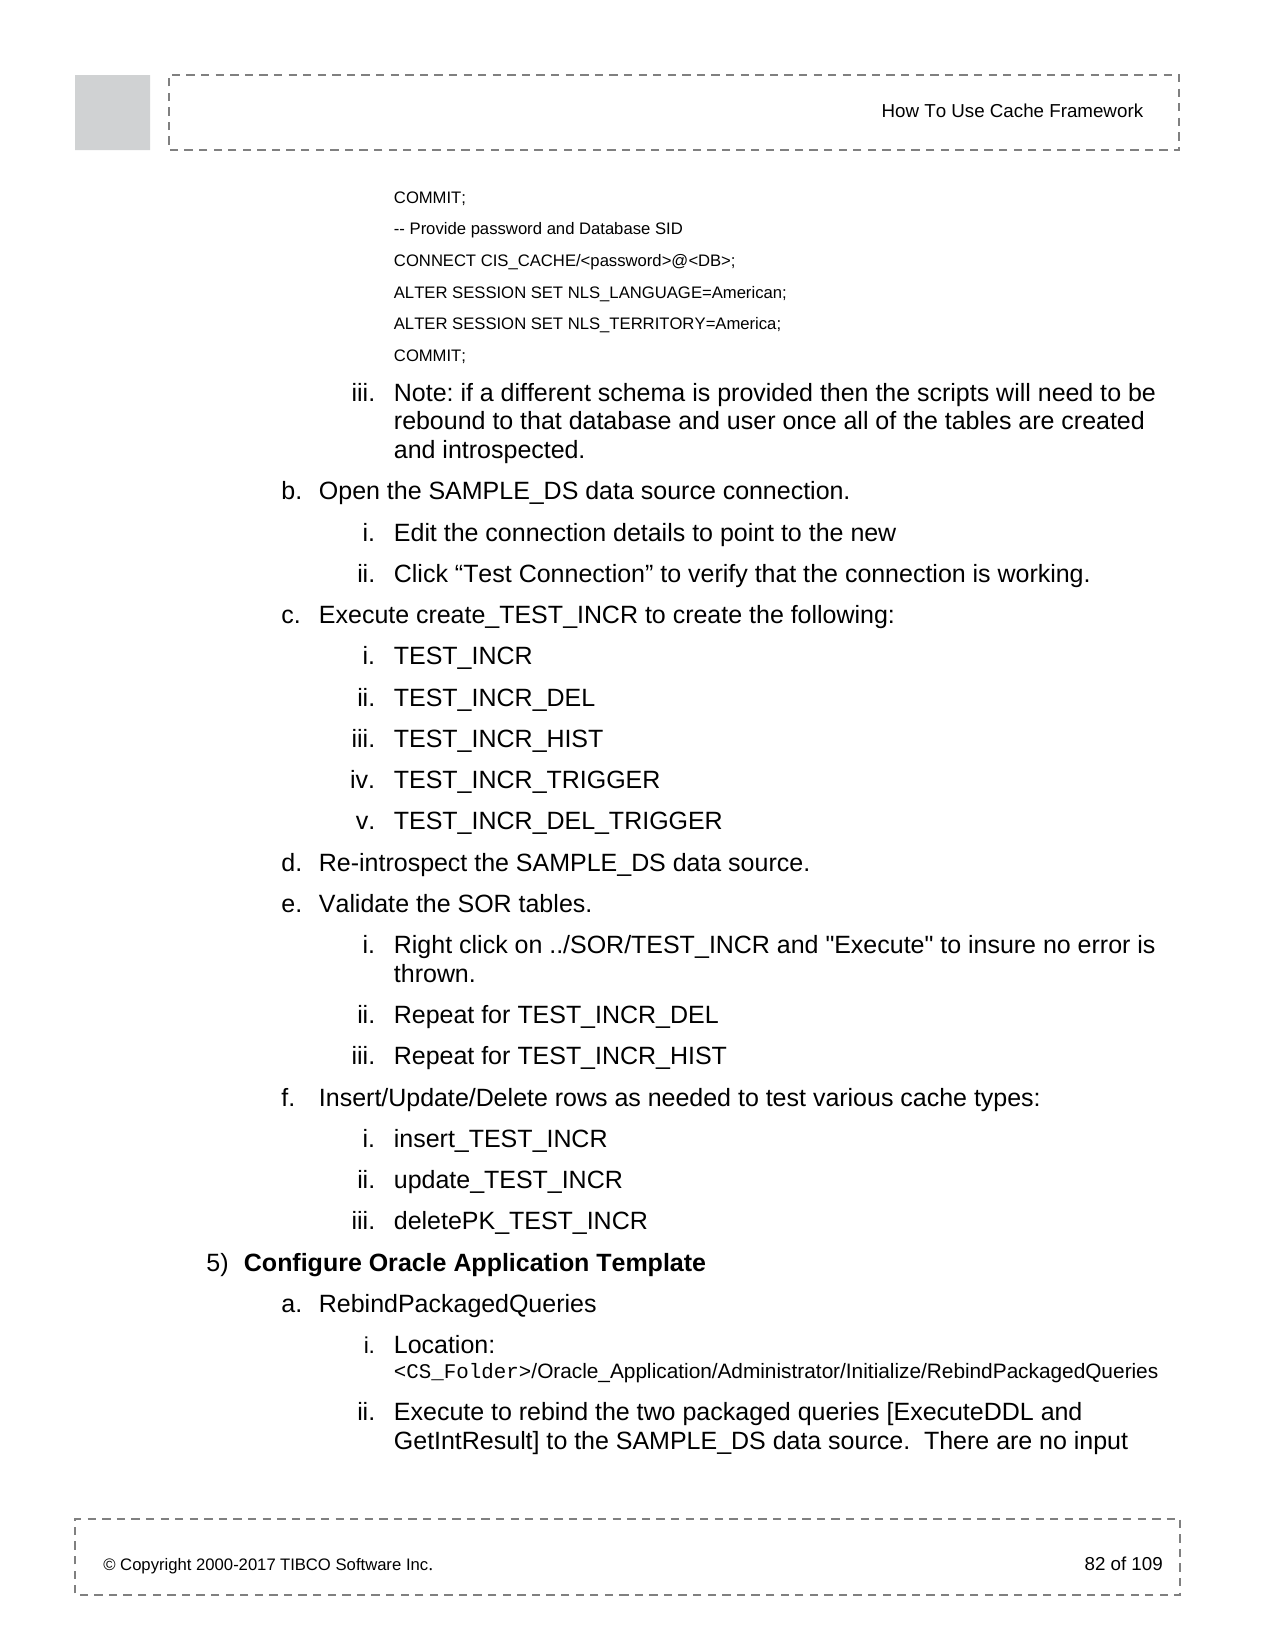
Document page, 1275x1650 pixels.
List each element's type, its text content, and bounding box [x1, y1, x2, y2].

list TEST_INCR_HIST [375, 724, 1162, 752]
list Re-introspect the SAMPLE_DS data source. [281, 847, 1162, 876]
list Right click on ../SOR/TEST_INCR and "Execute" to insure no error is thrown. [375, 930, 1162, 987]
list RebindPackagedQueries [281, 1289, 1162, 1317]
list Edit the connection details to point to the new [375, 517, 1162, 546]
list TEST_INCR_DEL [375, 682, 1162, 711]
list Open the SAMPLE_DS data source connection. [281, 476, 1162, 505]
text CONNECT CIS_CACHE/<password>@<DB>; [394, 251, 1162, 270]
text -- Provide password and Database SID [394, 219, 1162, 238]
list Repeat for TEST_INCR_HIST [375, 1041, 1162, 1070]
list TEST_INCR [375, 641, 1162, 670]
list Configure Oracle Application Template [206, 1247, 1162, 1276]
list TEST_INCR_TRIGGER [375, 765, 1162, 794]
list Note: if a different schema is provided then the scripts will need to be rebound to that database and user once all of the tables are created and introspected. [375, 377, 1162, 464]
list Execute create_TEST_INCR to create the following: [281, 600, 1162, 629]
text COMMIT; [394, 187, 1162, 207]
list Validate the SOR tables. [281, 889, 1162, 917]
list deletePK_TEST_INCR [375, 1206, 1162, 1235]
list insert_TEST_INCR [375, 1124, 1162, 1152]
text ALTER SESSION SET NLS_LANGUAGE=American; [394, 282, 1162, 302]
list Click “Test Connection” to verify that the connection is working. [375, 559, 1162, 587]
list Location: <CS_Folder>/Oracle_Application/Administrator/Initialize/RebindPackagedQueries [375, 1330, 1162, 1384]
list TEST_INCR_DEL_TRIGGER [375, 806, 1162, 835]
text ALTER SESSION SET NLS_TERRITORY=America; [394, 314, 1162, 333]
list update_TEST_INCR [375, 1165, 1162, 1194]
list Repeat for TEST_INCR_DEL [375, 1000, 1162, 1029]
list Insert/Update/Delete rows as needed to test various cache types: [281, 1082, 1162, 1111]
text COMMIT; [394, 346, 1162, 365]
